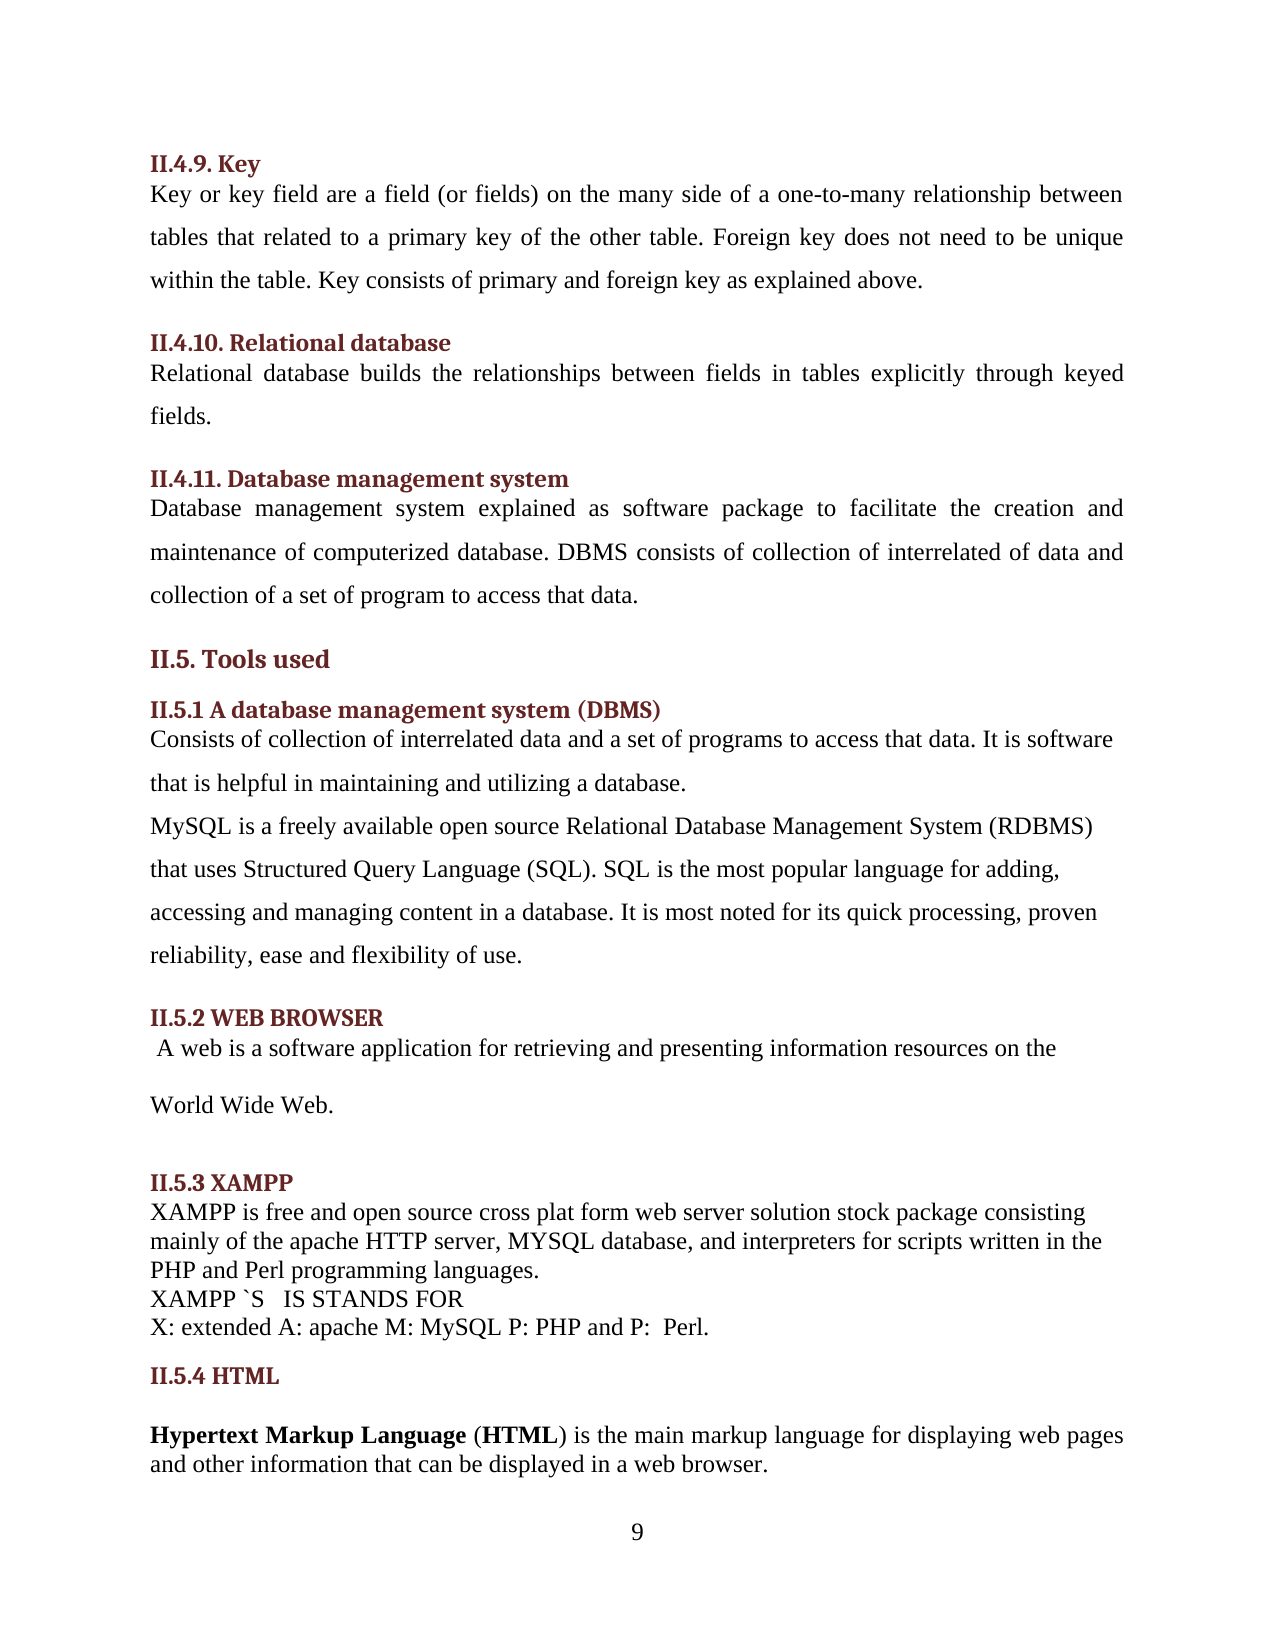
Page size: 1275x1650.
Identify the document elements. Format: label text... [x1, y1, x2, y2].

text Key or key field are a field (or fields) on the many side of a one-to-many relationship between tables that related to a primary key of the other table. Foreign key does not need to be unique within the table. Key consists of primary and foreign key as explained above. [150, 179, 1125, 294]
subtitle II.4.10. Relational database [150, 329, 1125, 358]
text Relational database builds the relationships between fields in tables explicitly through keyed fields. [150, 358, 1125, 429]
subtitle II.4.9. Key [150, 150, 1125, 179]
text Database management system explained as software package to facilitate the creation and maintenance of computerized database. DBMS consists of collection of interrelated of data and collection of a set of program to access that data. [150, 493, 1125, 608]
subtitle II.5.4 HTML [150, 1362, 1125, 1391]
text Consists of collection of interrelated data and a set of programs to access that data. It is software that is helpful in maintaining and utilizing a database. [150, 724, 1125, 796]
subtitle II.5.1 A database management system (DBMS) [150, 696, 1125, 724]
subtitle II.5. Tools used [150, 644, 1125, 675]
text A web is a software application for retrieving and presenting information resources on the World Wide Web. [150, 1033, 1125, 1119]
text X: extended A: apache M: MySQL P: PHP and P: Perl. [150, 1312, 1125, 1341]
text MySQL is a freely available open source Relational Database Management System (RDBMS) that uses Structured Query Language (SQL). SQL is the most popular language for adding, accessing and managing content in a database. It is most noted for its quick processing, proven reliability, ease and flexibility of use. [150, 811, 1125, 969]
subtitle II.4.11. Database management system [150, 465, 1125, 493]
text XAMPP `S IS STANDS FOR [150, 1284, 1125, 1312]
text XAMPP is free and open source cross plat form web server solution stock package consisting mainly of the apache HTTP server, MYSQL database, and interpreters for scripts written in the PHP and Perl programming languages. [150, 1197, 1125, 1284]
subtitle II.5.3 XAMPP [150, 1169, 1125, 1197]
text Hypertext Markup Language (HTML) is the main markup language for displaying web pages and other information that can be displayed in a web browser. [150, 1420, 1125, 1477]
subtitle II.5.2 WEB BROWSER [150, 1004, 1125, 1033]
